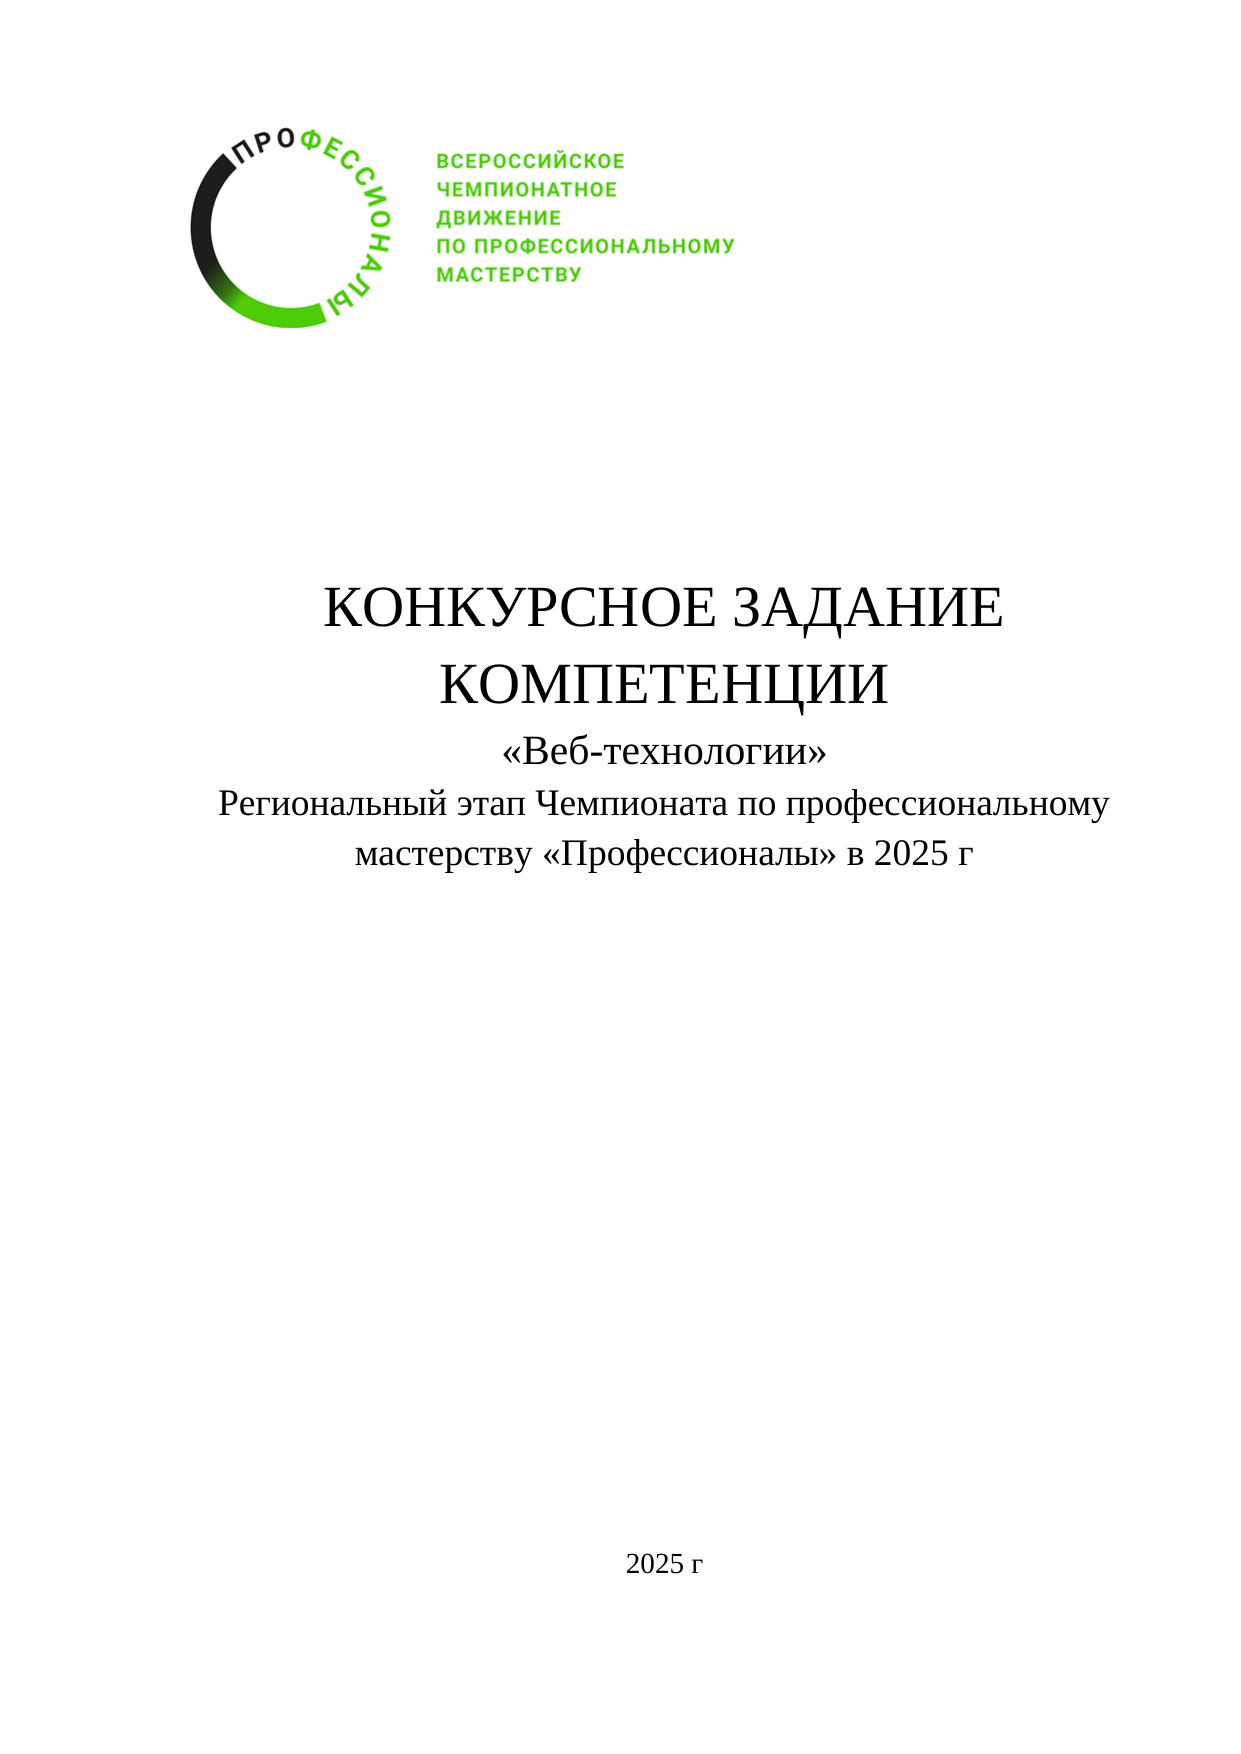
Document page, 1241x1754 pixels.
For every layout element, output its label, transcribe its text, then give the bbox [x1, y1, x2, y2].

picture [177, 118, 744, 337]
text КОНКУРСНОЕ ЗАДАНИЕ КОМПЕТЕНЦИИ [177, 572, 1152, 716]
text Региональный этап Чемпионата по профессиональному мастерству «Профессионалы» в 2025 г [177, 781, 1152, 873]
text 2025 г [177, 1546, 1152, 1580]
text «Веб-технологии» [177, 726, 1152, 774]
